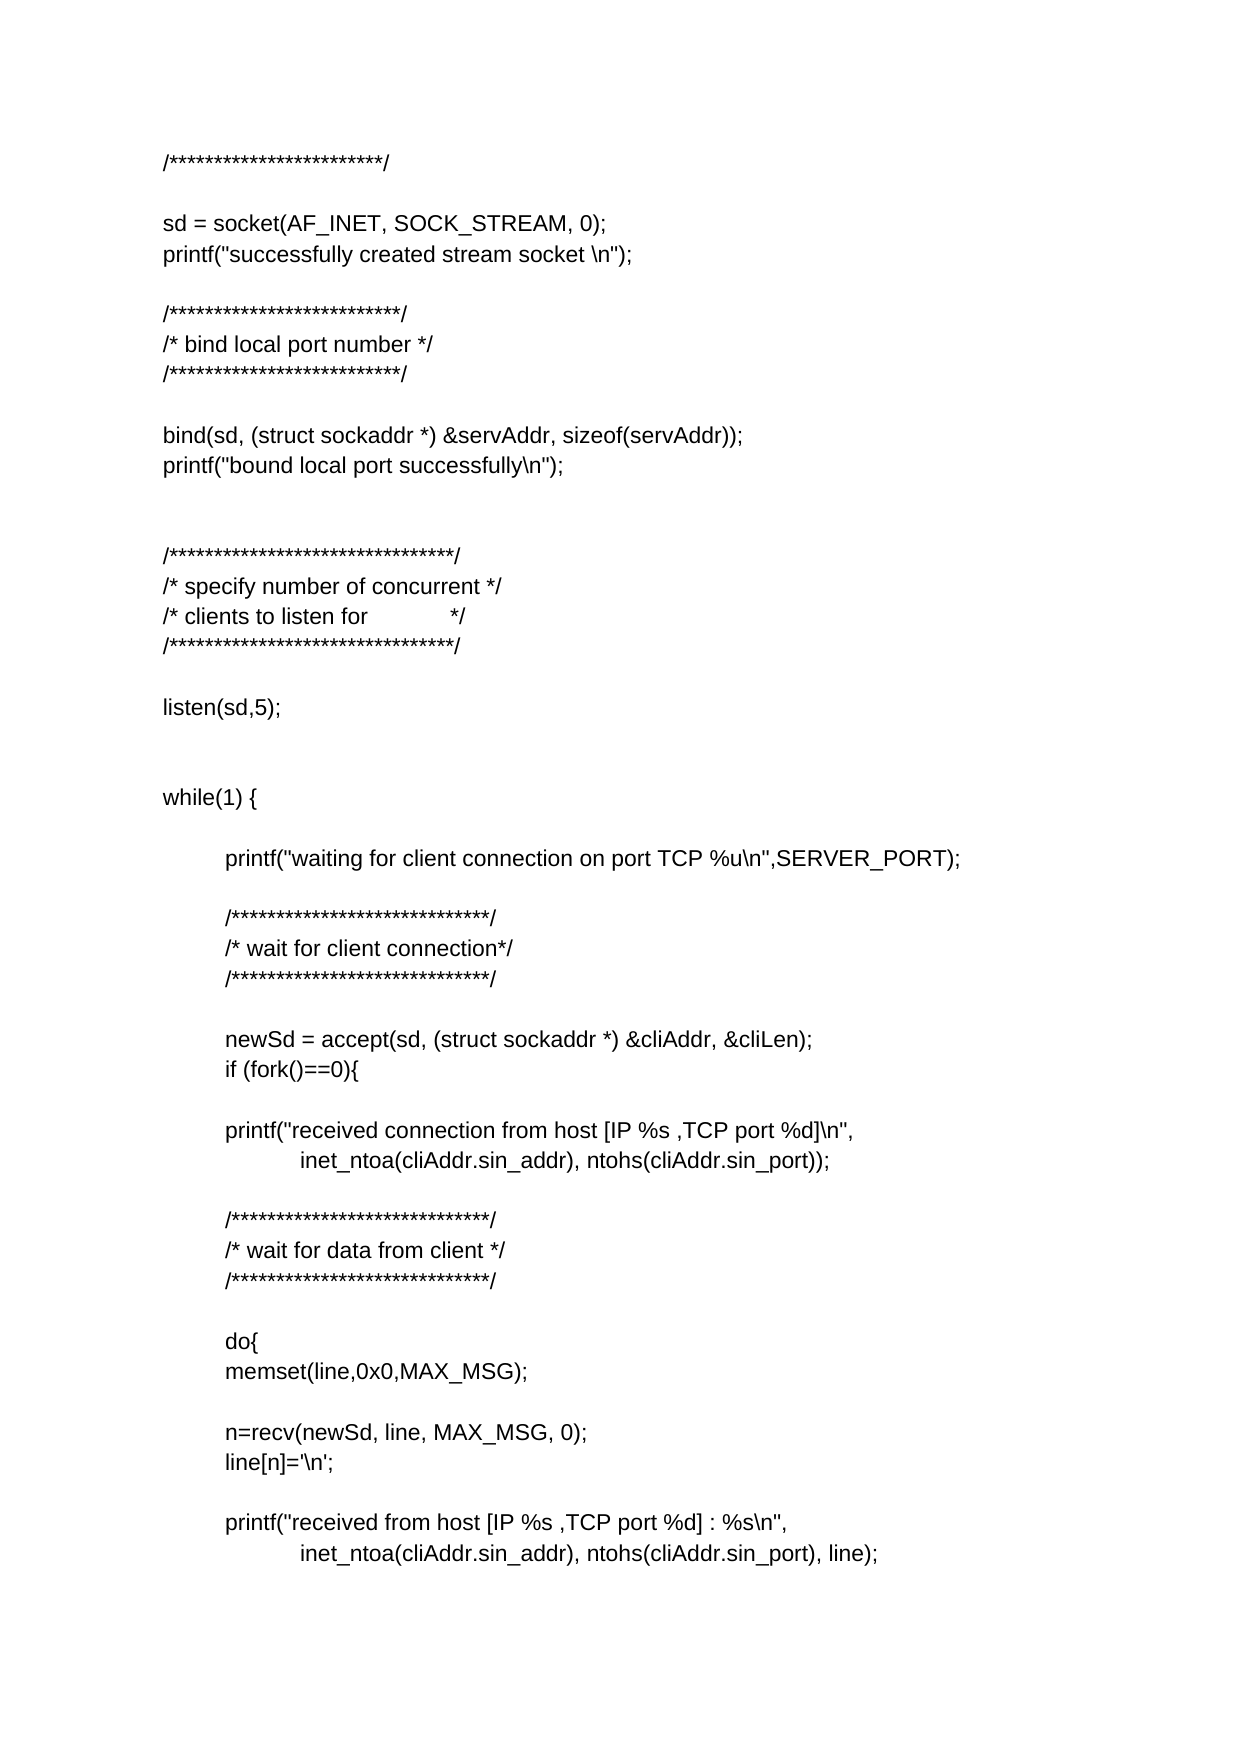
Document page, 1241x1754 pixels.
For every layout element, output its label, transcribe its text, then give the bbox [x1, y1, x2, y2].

text /* wait for data from client */ [150, 1237, 1090, 1264]
text /********************************/ [150, 633, 1090, 660]
text /*****************************/ [150, 905, 1090, 932]
text /*****************************/ [150, 1207, 1090, 1234]
text /* clients to listen for */ [150, 603, 1090, 629]
text inet_ntoa(cliAddr.sin_addr), ntohs(cliAddr.sin_port)); [150, 1147, 1090, 1173]
text do{ [150, 1328, 1090, 1354]
text bind(sd, (struct sockaddr *) &servAddr, sizeof(servAddr)); [150, 422, 1090, 448]
text /* wait for client connection*/ [150, 935, 1090, 962]
text if (fork()==0){ [150, 1056, 1090, 1083]
text n=recv(newSd, line, MAX_MSG, 0); [150, 1419, 1090, 1445]
text /************************/ [150, 150, 1090, 176]
text /**************************/ [150, 301, 1090, 327]
text printf("bound local port successfully\n"); [150, 452, 1090, 478]
text printf("received from host [IP %s ,TCP port %d] : %s\n", [150, 1509, 1090, 1536]
text while(1) { [150, 784, 1090, 811]
text printf("waiting for client connection on port TCP %u\n",SERVER_PORT); [150, 845, 1090, 871]
text sd = socket(AF_INET, SOCK_STREAM, 0); [150, 210, 1090, 237]
text printf("successfully created stream socket \n"); [150, 241, 1090, 267]
text line[n]='\n'; [150, 1449, 1090, 1475]
text inet_ntoa(cliAddr.sin_addr), ntohs(cliAddr.sin_port), line); [150, 1539, 1090, 1566]
text listen(sd,5); [150, 694, 1090, 720]
text /********************************/ [150, 543, 1090, 569]
text /* specify number of concurrent */ [150, 573, 1090, 599]
text /*****************************/ [150, 966, 1090, 992]
text /*****************************/ [150, 1268, 1090, 1294]
text printf("received connection from host [IP %s ,TCP port %d]\n", [150, 1117, 1090, 1143]
text /* bind local port number */ [150, 331, 1090, 358]
text memset(line,0x0,MAX_MSG); [150, 1358, 1090, 1385]
text newSd = accept(sd, (struct sockaddr *) &cliAddr, &cliLen); [150, 1026, 1090, 1052]
text /**************************/ [150, 361, 1090, 388]
